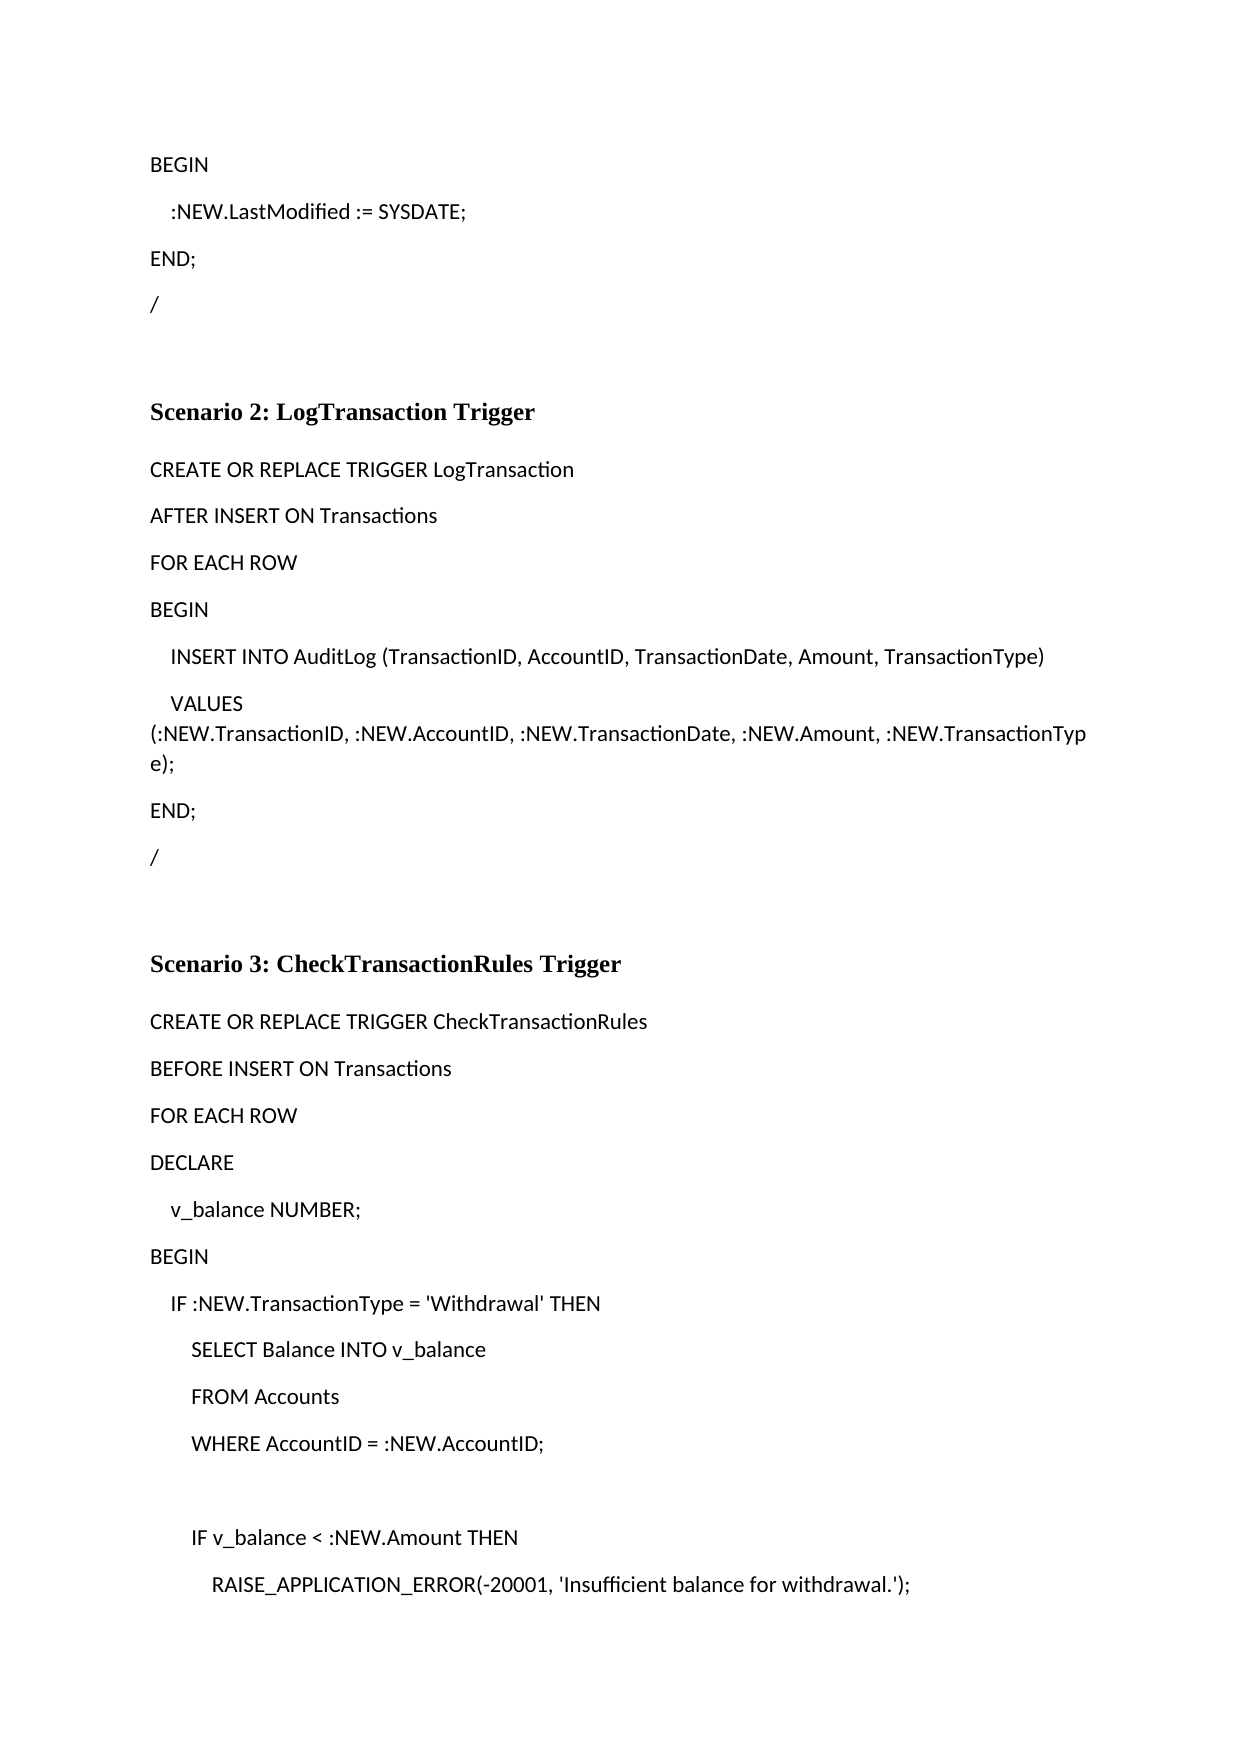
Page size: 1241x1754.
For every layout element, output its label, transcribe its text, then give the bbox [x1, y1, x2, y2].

text END; [150, 244, 1090, 272]
text INSERT INTO AuditLog (TransactionID, AccountID, TransactionDate, Amount, TransactionType) [150, 642, 1090, 670]
text RAISE_APPLICATION_ERROR(-20001, 'Insufficient balance for withdrawal.'); [150, 1570, 1090, 1598]
text / [150, 291, 1090, 319]
text FROM Accounts [150, 1382, 1090, 1411]
text :NEW.LastModified := SYSDATE; [150, 197, 1090, 225]
text BEGIN [150, 595, 1090, 623]
text CREATE OR REPLACE TRIGGER CheckTransactionRules [150, 1007, 1090, 1036]
text BEFORE INSERT ON Transactions [150, 1054, 1090, 1082]
text AFTER INSERT ON Transactions [150, 502, 1090, 530]
text WHERE AccountID = :NEW.AccountID; [150, 1429, 1090, 1457]
text SELECT Balance INTO v_balance [150, 1336, 1090, 1364]
text BEGIN [150, 1242, 1090, 1270]
text VALUES (:NEW.TransactionID, :NEW.AccountID, :NEW.TransactionDate, :NEW.Amount, :NEW.TransactionType); [150, 689, 1090, 778]
text FOR EACH ROW [150, 1101, 1090, 1129]
subtitle Scenario 3: CheckTransactionRules Trigger [150, 949, 1090, 978]
text FOR EACH ROW [150, 548, 1090, 577]
text v_balance NUMBER; [150, 1195, 1090, 1223]
text / [150, 843, 1090, 871]
text BEGIN [150, 150, 1090, 178]
text CREATE OR REPLACE TRIGGER LogTransaction [150, 455, 1090, 483]
text IF v_balance < :NEW.Amount THEN [150, 1523, 1090, 1551]
text DECLARE [150, 1148, 1090, 1176]
subtitle Scenario 2: LogTransaction Trigger [150, 397, 1090, 426]
text END; [150, 796, 1090, 824]
text IF :NEW.TransactionType = 'Withdrawal' THEN [150, 1289, 1090, 1317]
